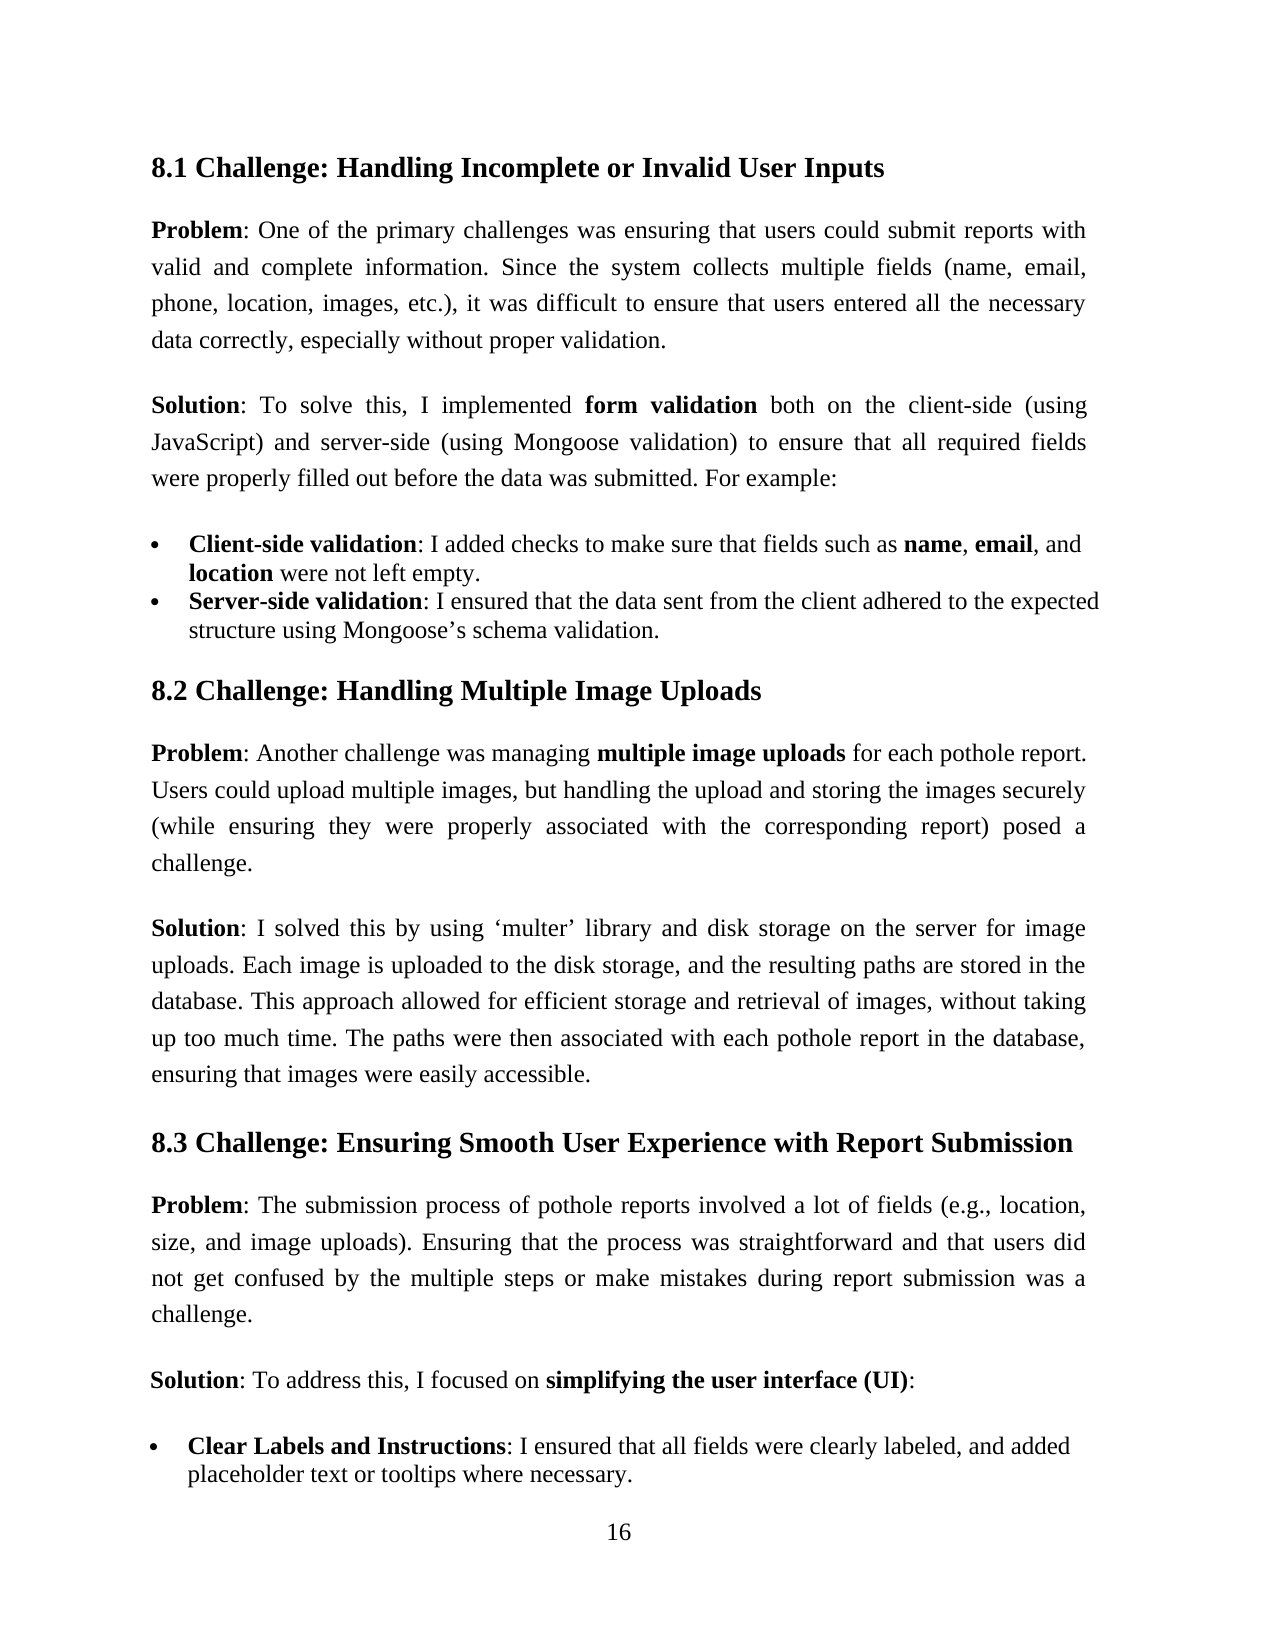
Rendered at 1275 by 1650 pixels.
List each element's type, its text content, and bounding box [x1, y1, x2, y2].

list Server-side validation: I ensured that the data sent from the client adhered to the expected structure using Mongoose’s schema validation. [151, 586, 1125, 644]
subtitle 8.3 Challenge: Ensuring Smooth User Experience with Report Submission [151, 1125, 1087, 1158]
text Problem: Another challenge was managing multiple image uploads for each pothole report. Users could upload multiple images, but handling the upload and storing the images securely (while ensuring they were properly associated with the corresponding report) posed a challenge. [151, 738, 1087, 876]
text Problem: One of the primary challenges was ensuring that users could submit reports with valid and complete information. Since the system collects multiple fields (name, email, phone, location, images, etc.), it was difficult to ensure that users entered all the necessary data correctly, especially without proper validation. [151, 215, 1087, 353]
text Solution: To solve this, I implemented form validation both on the client-side (using JavaScript) and server-side (using Mongoose validation) to ensure that all required fields were properly filled out before the data was submitted. For example: [151, 390, 1087, 492]
list Client-side validation: I added checks to make sure that fields such as name, email, and location were not left empty. [151, 529, 1125, 586]
text Solution: I solved this by using ‘multer’ library and disk storage on the server for image uploads. Each image is uploaded to the disk storage, and the resulting paths are stored in the database. This approach allowed for efficient storage and retrieval of images, without taking up too much time. The paths were then associated with each pothole report in the database, ensuring that images were easily accessible. [151, 913, 1087, 1088]
list Clear Labels and Instructions: I ensured that all fields were clearly labeled, and added placeholder text or tooltips where necessary. [150, 1431, 1125, 1488]
text Solution: To address this, I focused on simplifying the user interface (UI): [150, 1365, 1087, 1394]
text Problem: The submission process of pothole reports involved a lot of fields (e.g., location, size, and image uploads). Ensuring that the process was straightforward and that users did not get confused by the multiple steps or make mistakes during report submission was a challenge. [151, 1190, 1087, 1328]
subtitle 8.2 Challenge: Handling Multiple Image Uploads [151, 673, 1087, 707]
subtitle 8.1 Challenge: Handling Incomplete or Invalid User Inputs [151, 150, 1087, 183]
